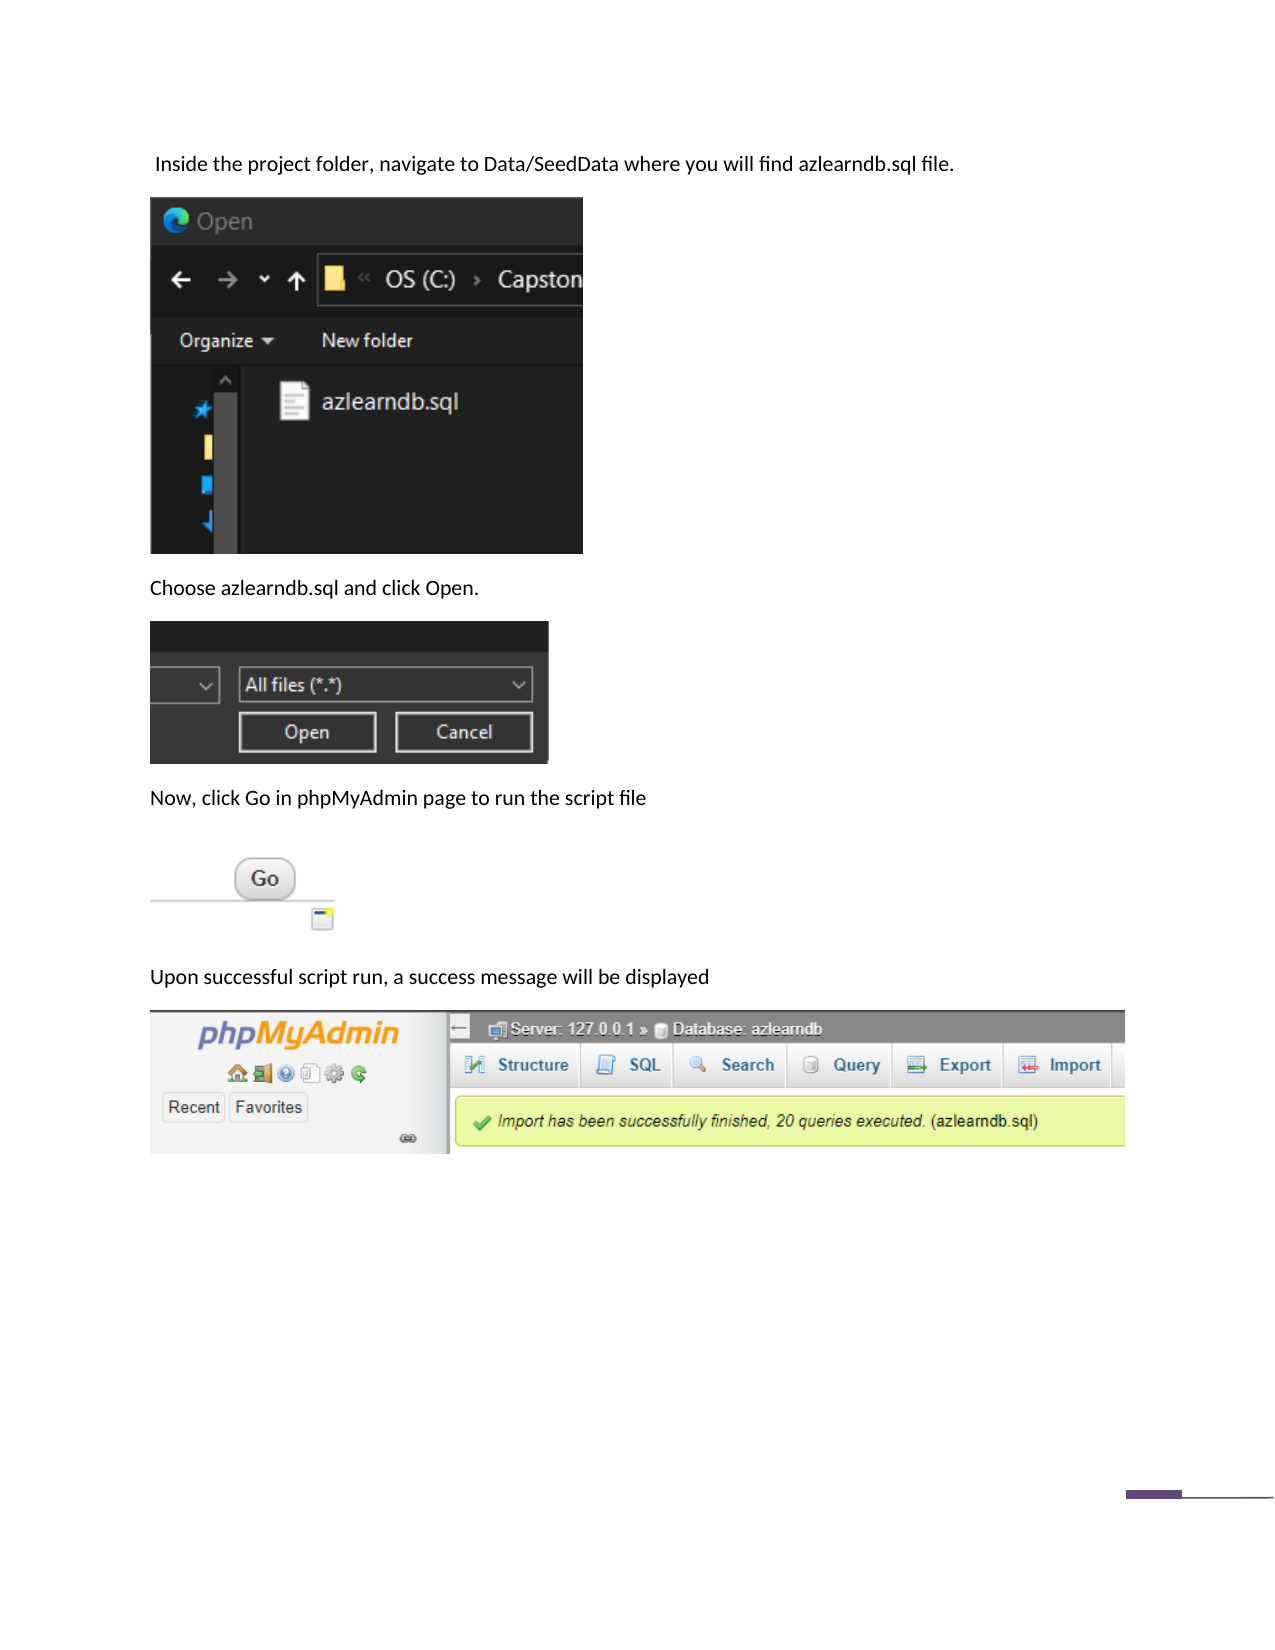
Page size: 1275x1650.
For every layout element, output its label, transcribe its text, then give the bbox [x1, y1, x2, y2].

picture [150, 621, 549, 764]
picture [150, 831, 354, 943]
text Inside the project folder, navigate to Data/SeedData where you will find azlearndb.sql file. [150, 150, 1125, 177]
text Now, click Go in phpMyAdmin page to run the script file [150, 784, 1125, 811]
picture [150, 1010, 1125, 1154]
text Upon successful script run, a success message will be displayed [150, 963, 1125, 990]
picture [150, 197, 583, 554]
text Choose azlearndb.sql and click Open. [150, 574, 1125, 601]
